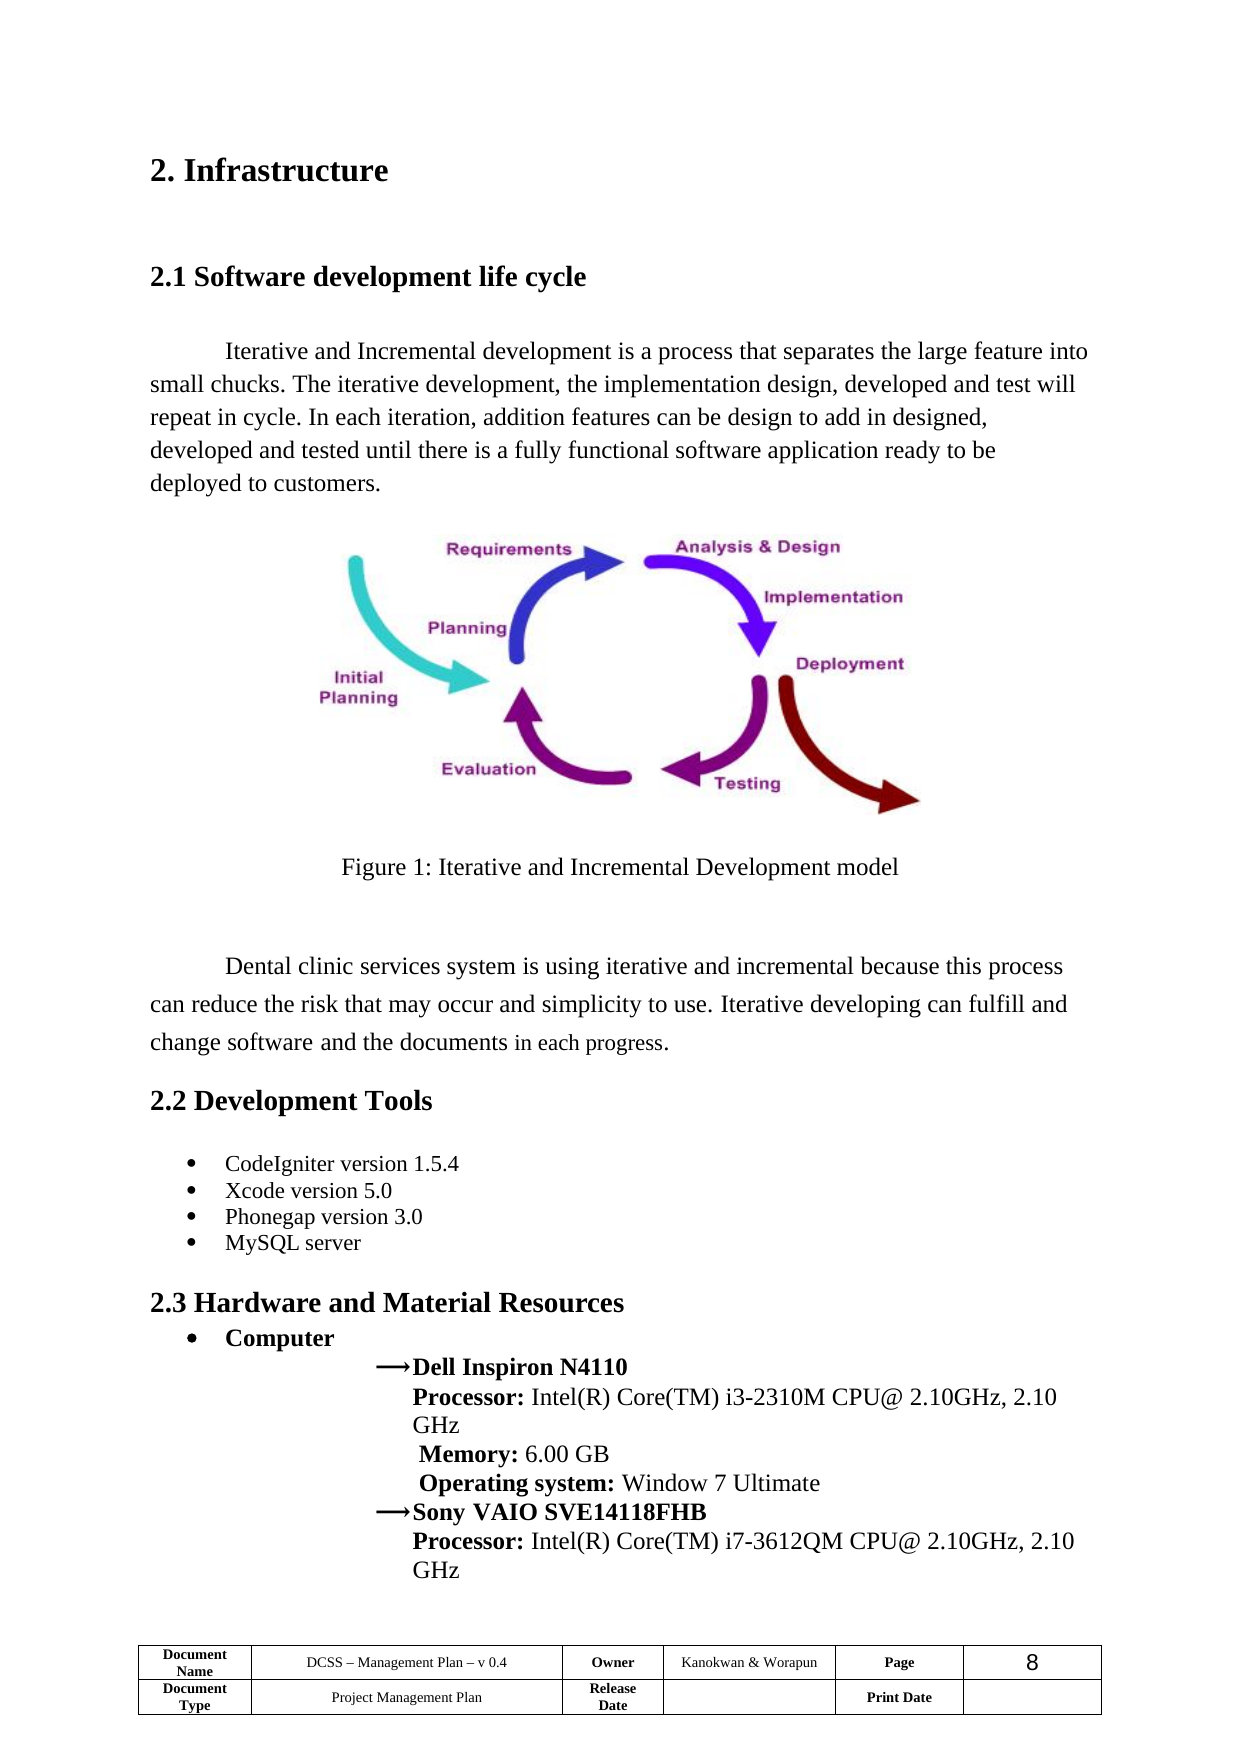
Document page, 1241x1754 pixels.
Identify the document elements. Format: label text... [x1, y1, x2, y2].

text Figure 1: Iterative and Incremental Development model [150, 852, 1090, 881]
list CodeIgniter version 1.5.4 [187, 1150, 1090, 1177]
list MySQL server [187, 1229, 1090, 1256]
subtitle 2.2 Development Tools [150, 1083, 1090, 1116]
text Dental clinic services system is using iterative and incremental because this process can reduce the risk that may occur and simplicity to use. Iterative developing can fulfill and change software and the documents in each progress. [150, 951, 1090, 1057]
list Sony VAIO SVE14118FHB [375, 1497, 1090, 1526]
list Operating system: Window 7 Ultimate [337, 1468, 1090, 1497]
list Phonegap version 3.0 [187, 1203, 1090, 1229]
list Processor: Intel(R) Core(TM) i7-3612QM CPU@ 2.10GHz, 2.10 GHz [412, 1526, 1090, 1584]
list Dell Inspiron N4110 [375, 1352, 1090, 1382]
list Memory: 6.00 GB [412, 1439, 1090, 1468]
list Computer [187, 1323, 1090, 1352]
text Iterative and Incremental development is a process that separates the large feature into small chucks. The iterative development, the implementation design, developed and test will repeat in cycle. In each iteration, addition features can be design to add in designed, developed and tested until there is a fully functional software application ready to be deployed to customers. [150, 336, 1090, 497]
list Xcode version 5.0 [187, 1177, 1090, 1203]
list Processor: Intel(R) Core(TM) i3-2310M CPU@ 2.10GHz, 2.10 GHz [412, 1382, 1090, 1439]
subtitle 2.3 Hardware and Material Resources [150, 1285, 1090, 1318]
subtitle 2. Infrastructure [150, 150, 1090, 188]
subtitle 2.1 Software development life cycle [150, 259, 1090, 292]
picture [319, 534, 921, 815]
